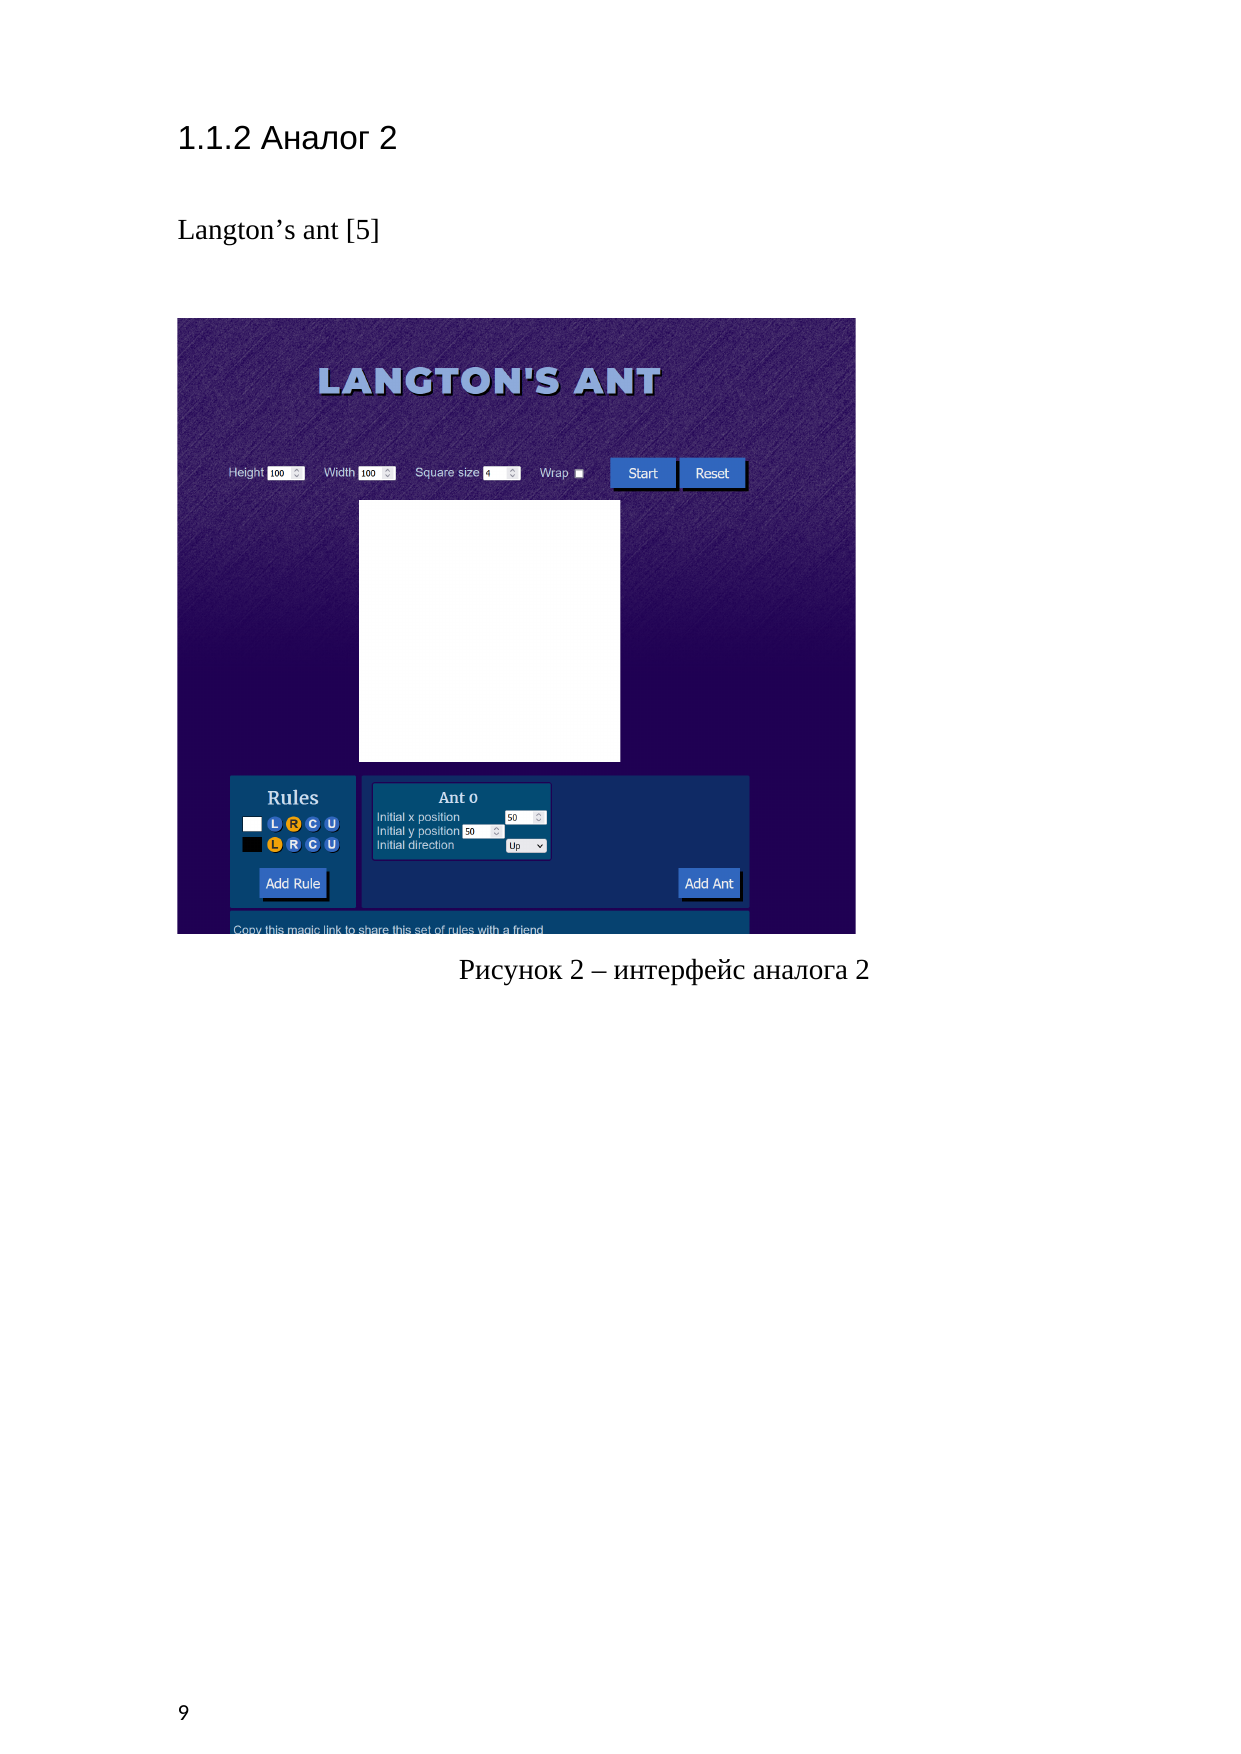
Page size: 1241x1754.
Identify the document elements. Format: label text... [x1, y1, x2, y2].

text Рисунок 2 – интерфейс аналога 2 [177, 952, 1152, 986]
text Langton’s ant [5] [177, 212, 1152, 246]
subtitle 1.1.2 Аналог 2 [177, 118, 1152, 157]
picture [177, 318, 856, 934]
